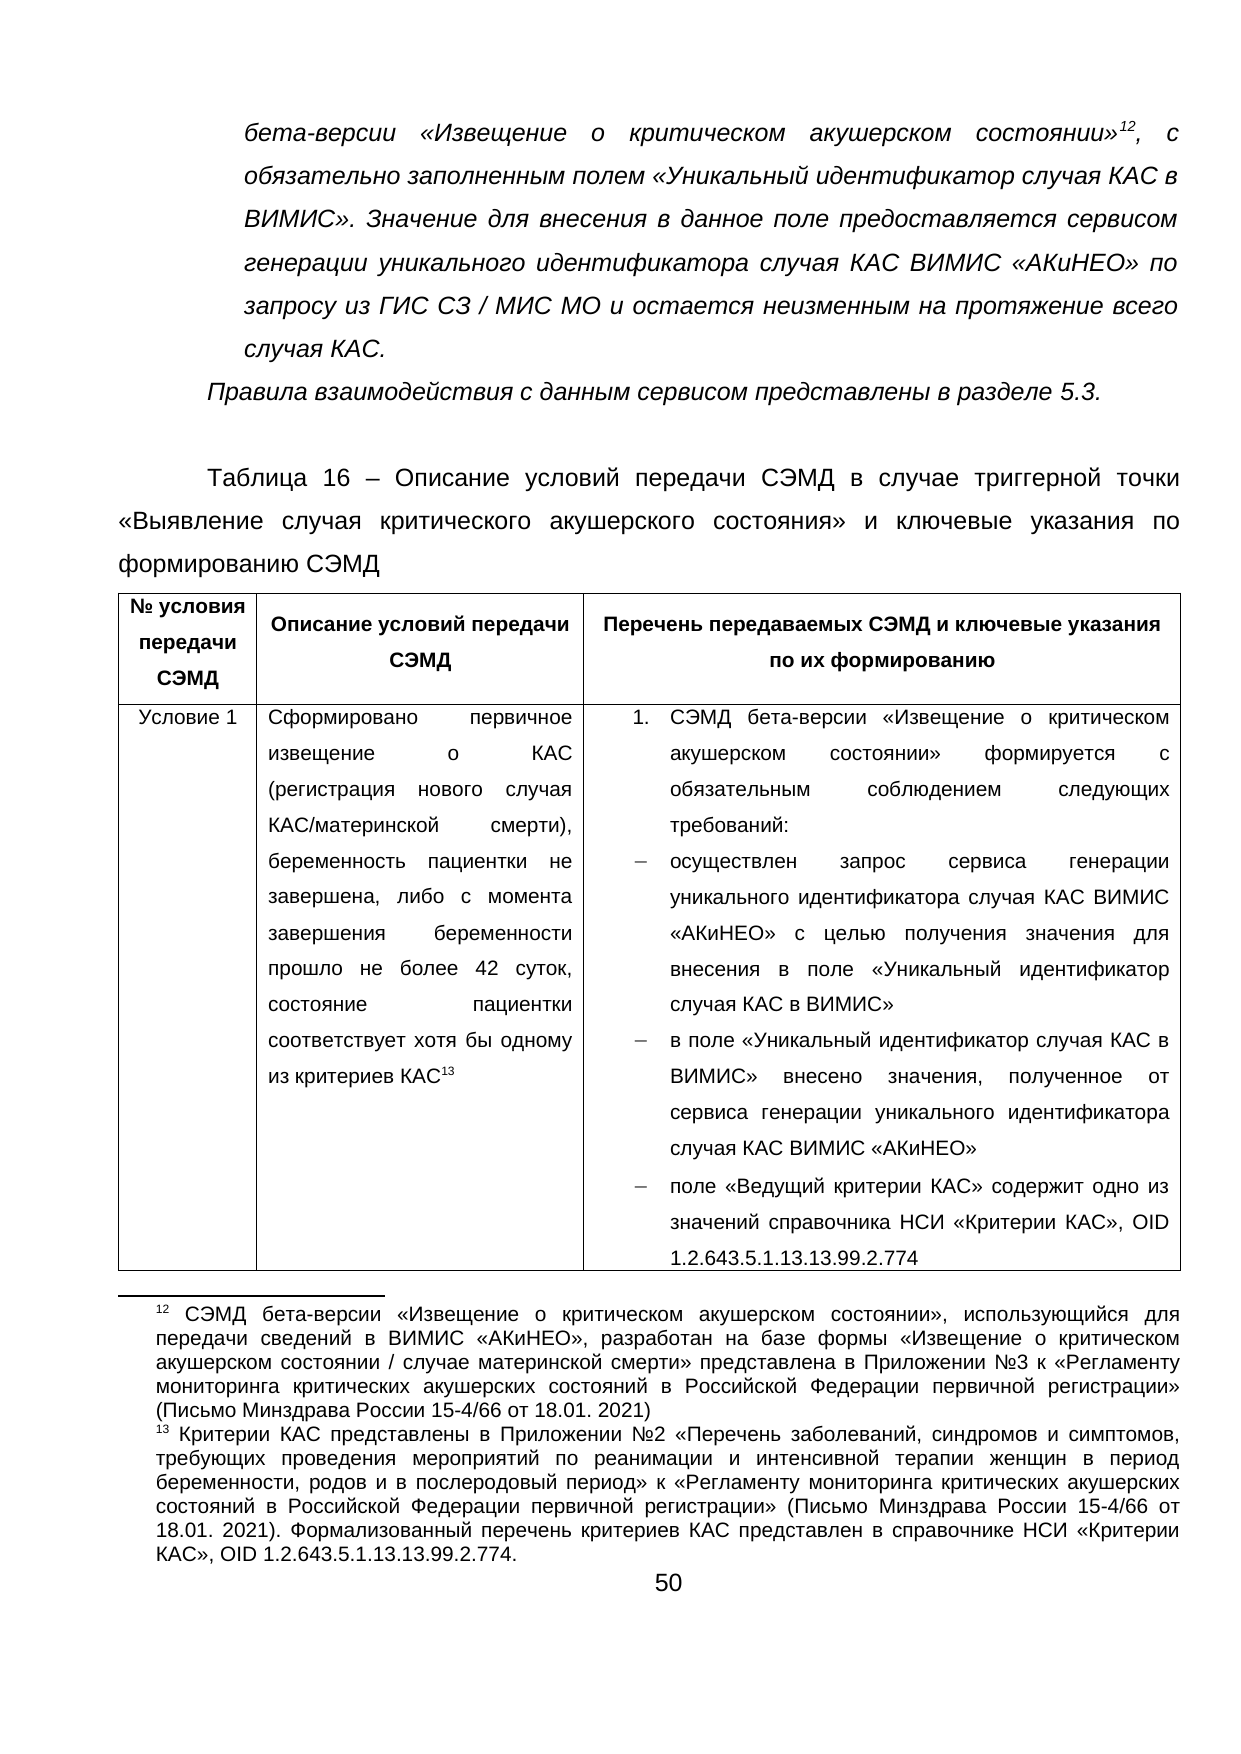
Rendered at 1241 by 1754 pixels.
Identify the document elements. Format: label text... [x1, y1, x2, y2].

table_header Перечень передаваемых СЭМД и ключевые указания по их формированию [584, 594, 1180, 704]
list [207, 118, 1181, 362]
table_header № условия передачи СЭМД [119, 594, 256, 704]
table_cell СЭМД бета-версии «Извещение о критическом акушерском состоянии» формируется с обязательным соблюдением следующих требований: осуществлен запрос сервиса генерации уникального идентификатора случая КАС ВИМИС «АКиНЕО» с целью получения значения для внесения в поле «Уникальный идентификатор случая КАС в ВИМИС» в поле «Уникальный идентификатор случая КАС в ВИМИС» внесено значения, полученное от сервиса генерации уникального идентификатора случая КАС ВИМИС «АКиНЕО» поле «Ведущий критерии КАС» содержит одно из значений справочника НСИ «Критерии КАС», OID 1.2.643.5.1.13.13.99.2.774 [584, 705, 1180, 1270]
text Таблица 16 – Описание условий передачи СЭМД в случае триггерной точки «Выявление случая критического акушерского состояния» и ключевые указания по формированию СЭМД [118, 463, 1181, 578]
table_cell Сформировано первичное извещение о КАС (регистрация нового случая КАС/материнской смерти), беременность пациентки не завершена, либо с момента завершения беременности прошло не более 42 суток, состояние пациентки соответствует хотя бы одному из критериев КАС [257, 705, 583, 1270]
list Правила взаимодействия с данным сервисом представлены в разделе 5.3. [207, 377, 1181, 406]
table_cell Условие 1 [119, 705, 256, 1270]
table_header Описание условий передачи СЭМД [257, 594, 583, 704]
